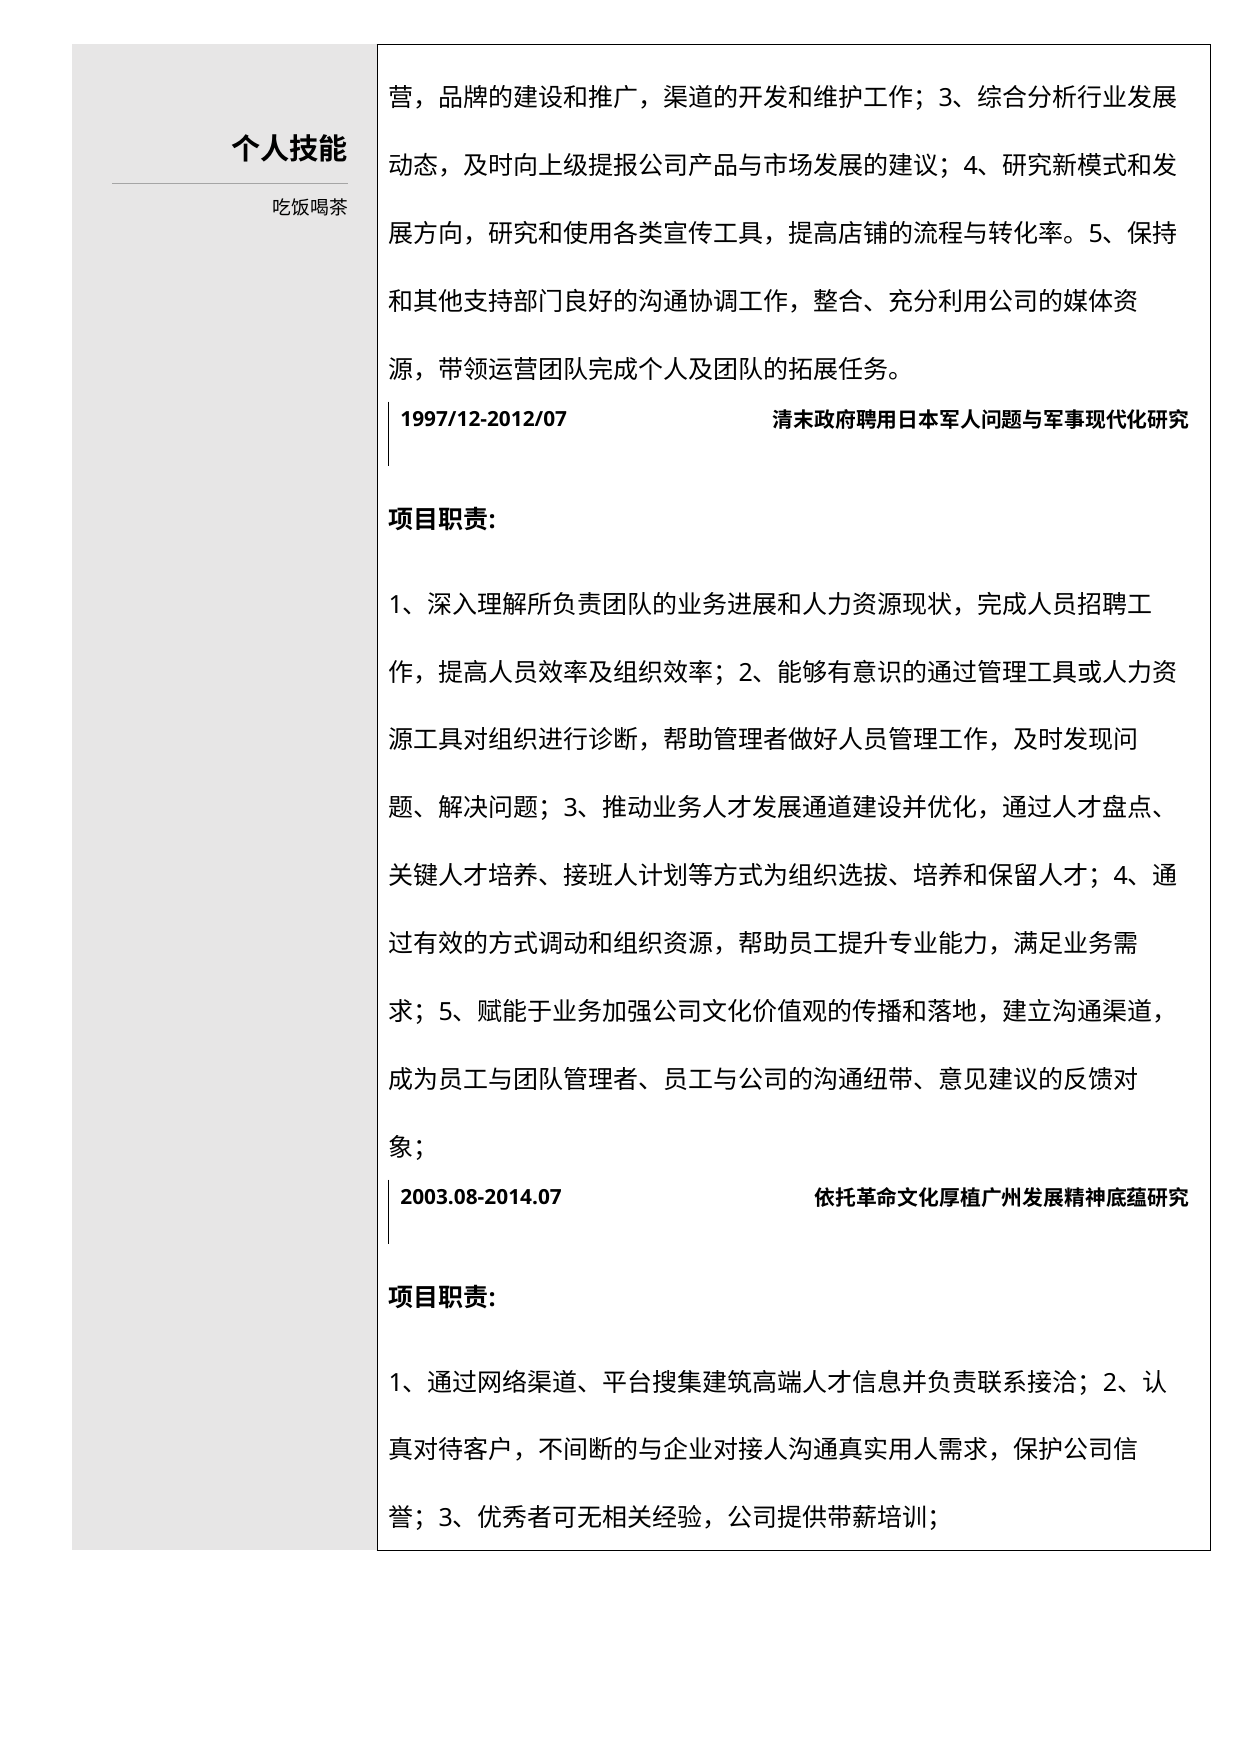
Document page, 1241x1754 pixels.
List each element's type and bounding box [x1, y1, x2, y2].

table_cell [72, 44, 377, 1550]
table_cell [378, 45, 1210, 1550]
